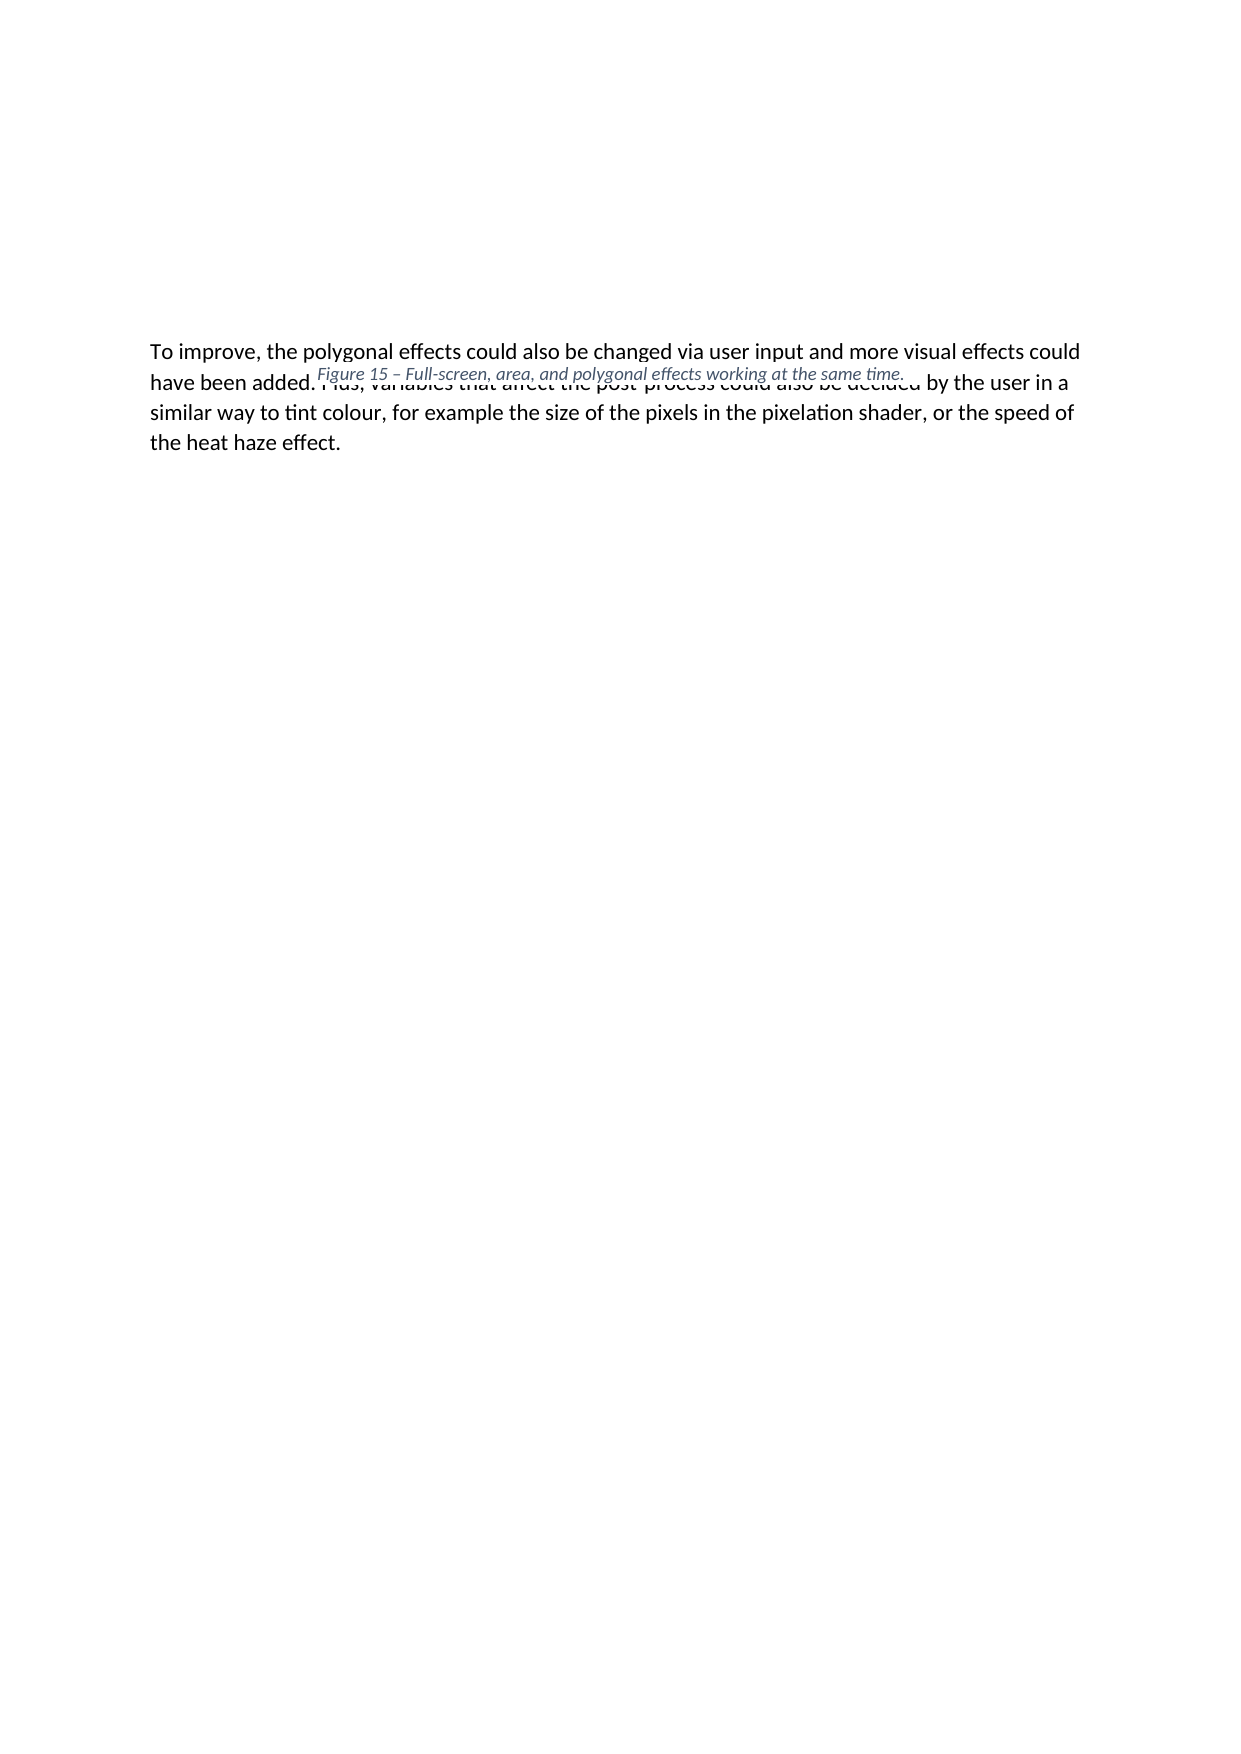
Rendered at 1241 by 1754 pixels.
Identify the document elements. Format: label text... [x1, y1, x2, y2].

text To improve, the polygonal effects could also be changed via user input and more visual effects could have been added. Plus, variables that affect the post-process could also be decided by the user in a similar way to tint colour, for example the size of the pixels in the pixelation shader, or the speed of the heat haze effect. [150, 337, 1090, 456]
